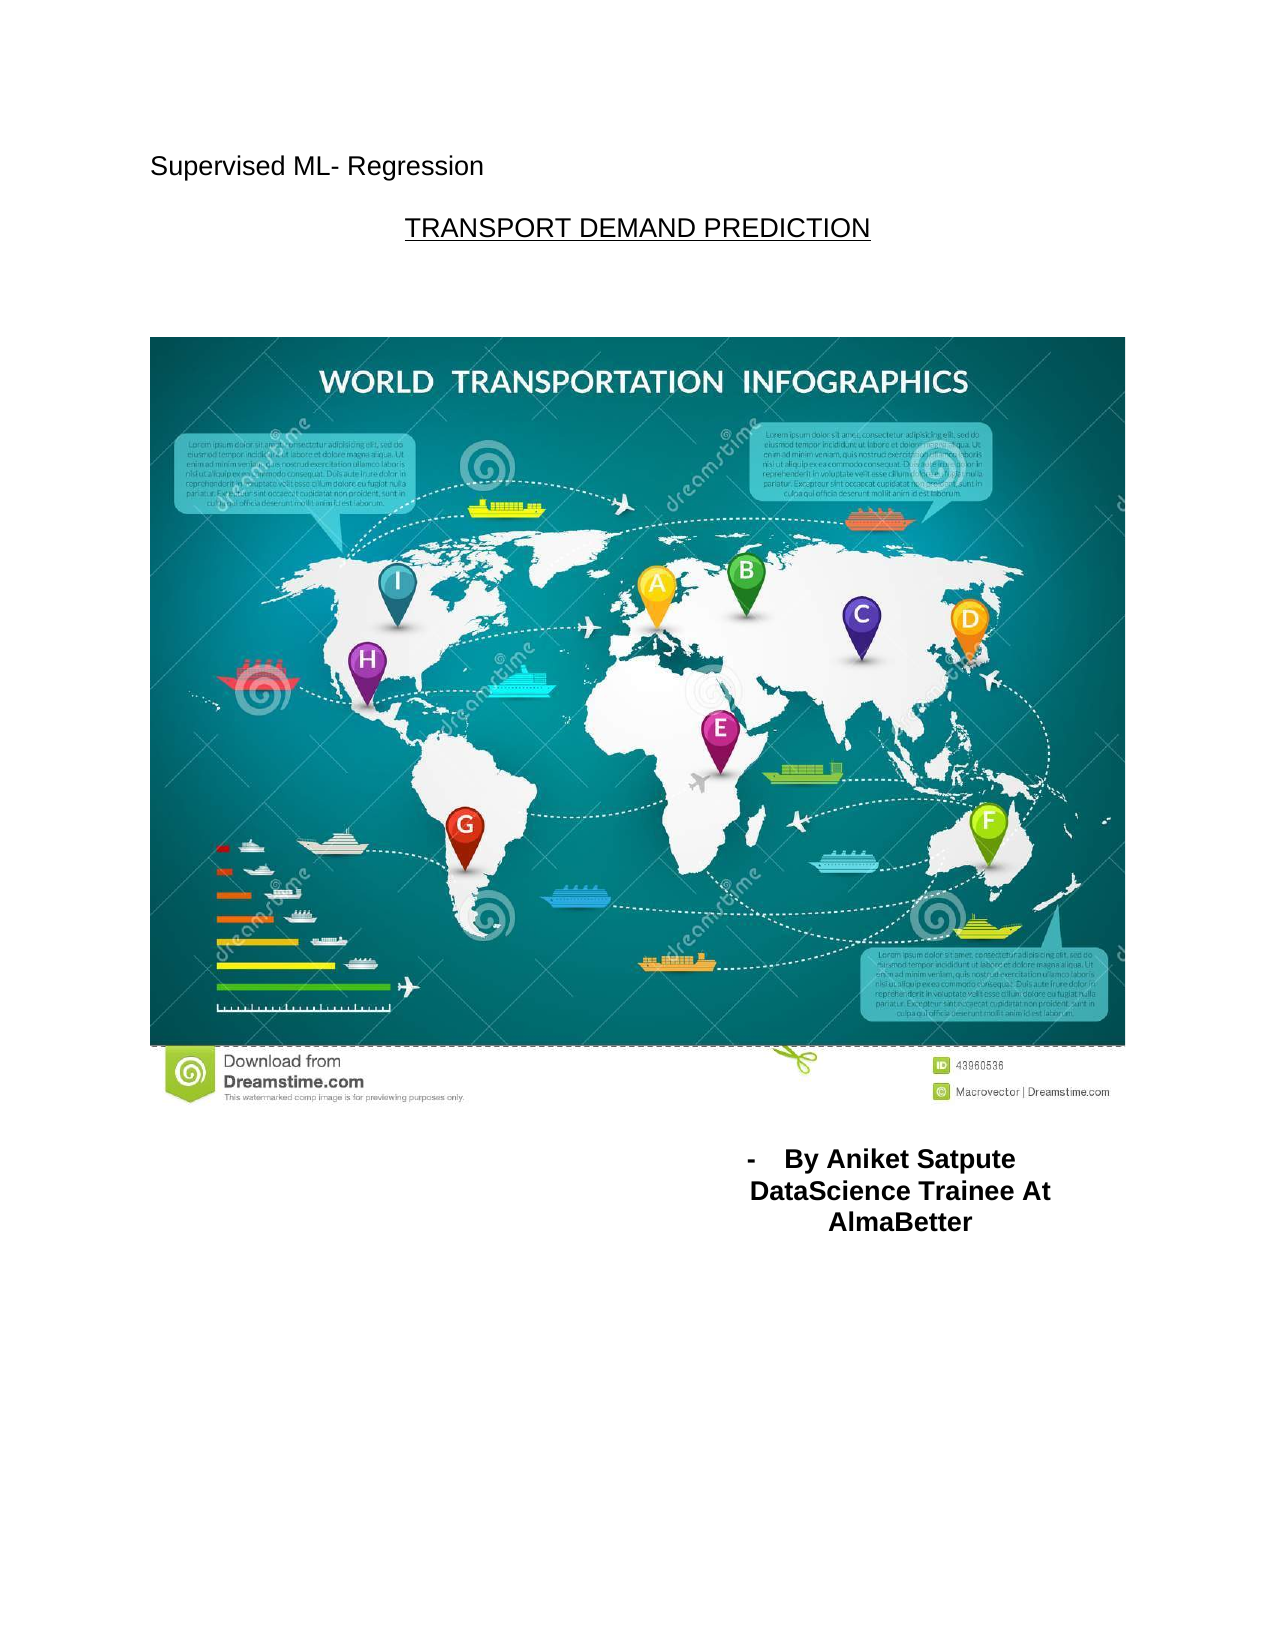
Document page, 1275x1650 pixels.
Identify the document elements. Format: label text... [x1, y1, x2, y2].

text TRANSPORT DEMAND PREDICTION [150, 212, 1125, 244]
list By Aniket Satpute [637, 1143, 1125, 1174]
text DataScience Trainee At AlmaBetter [675, 1174, 1125, 1237]
picture [150, 337, 1125, 1112]
text Supervised ML- Regression [150, 150, 1125, 181]
